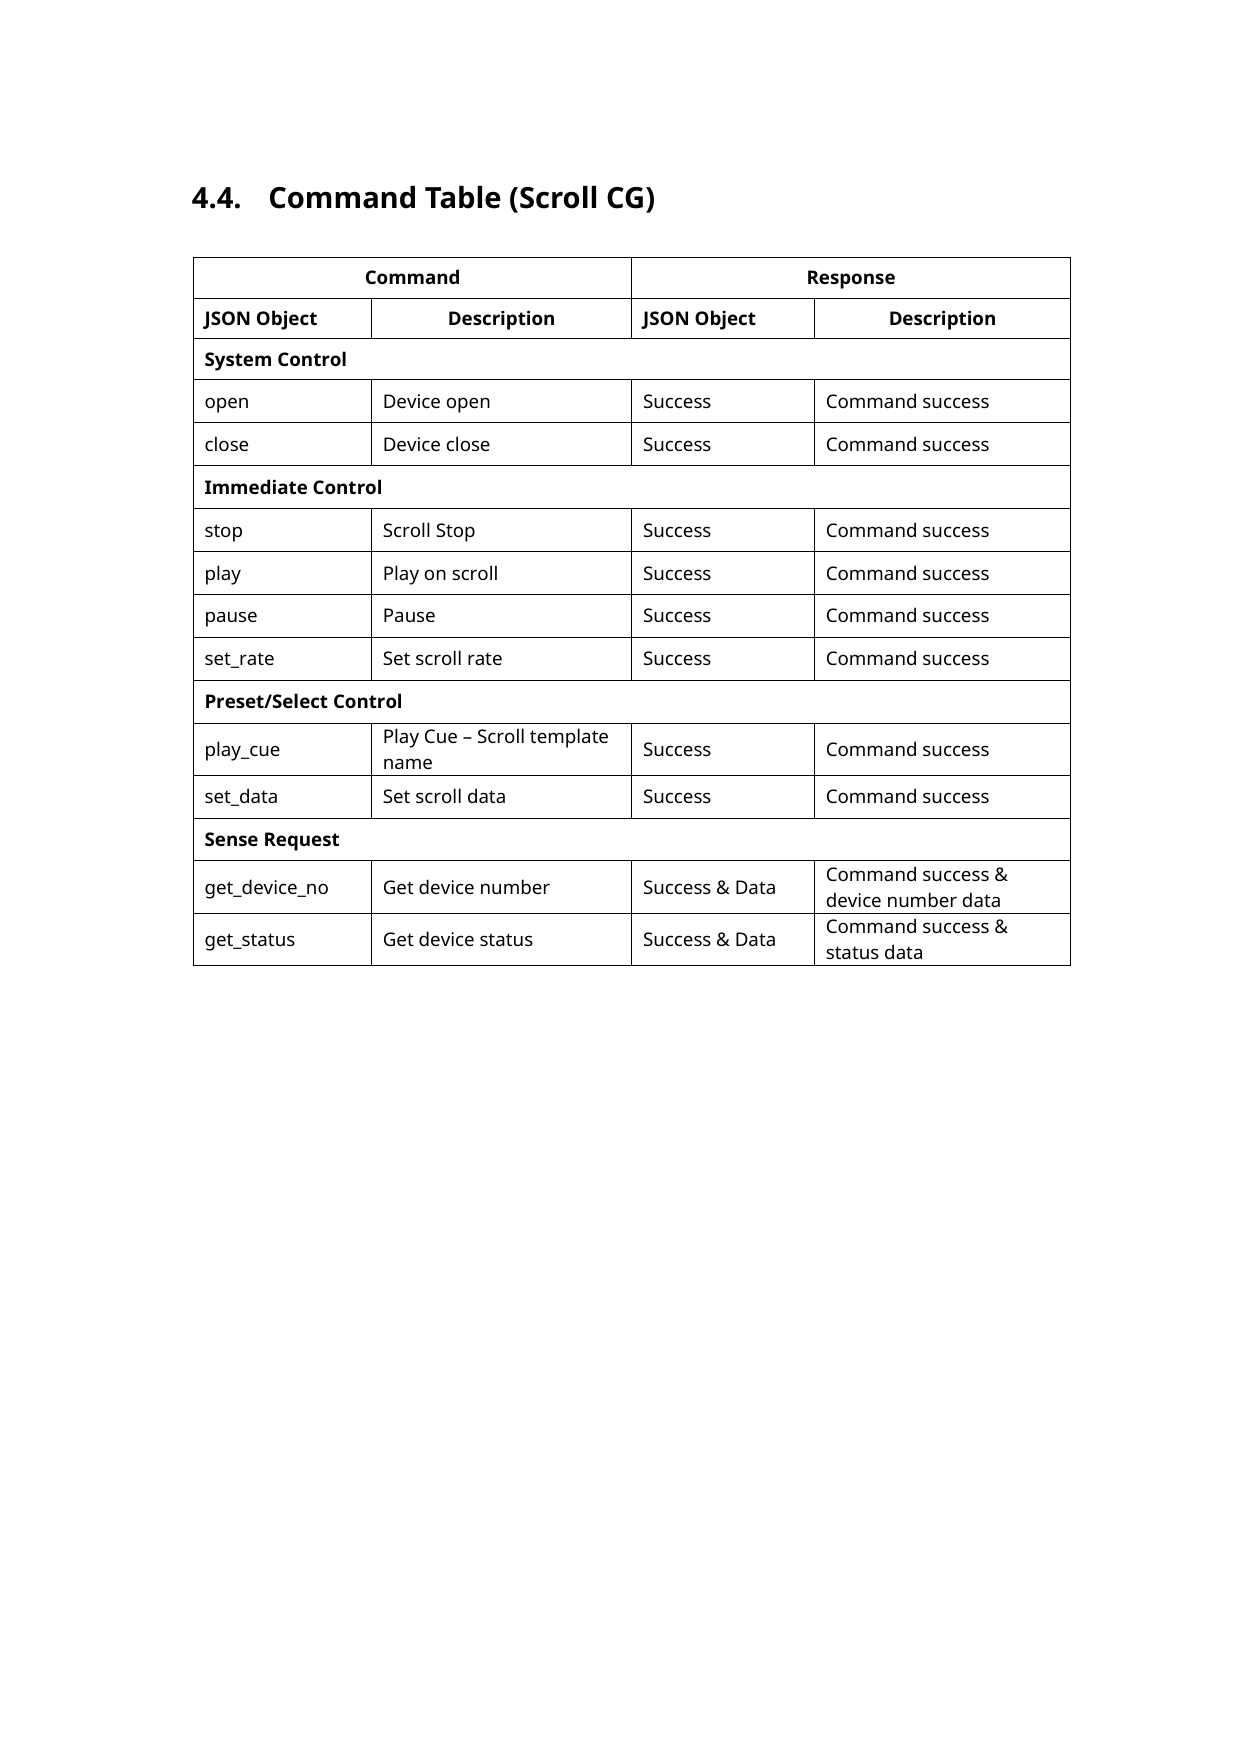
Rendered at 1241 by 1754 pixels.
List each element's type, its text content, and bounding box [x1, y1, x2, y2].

table_cell Device open [372, 380, 631, 422]
table_cell get_status [194, 914, 371, 964]
table_header Command [194, 258, 631, 297]
table_cell get_device_no [194, 861, 371, 912]
table_cell Get device status [372, 914, 631, 964]
table_cell Command success [815, 423, 1070, 465]
table_cell Success & Data [632, 914, 814, 964]
table_cell System Control [194, 339, 1070, 379]
table_cell Pause [372, 595, 631, 637]
table_cell Command success [815, 595, 1070, 637]
table_cell play [194, 552, 371, 594]
table_cell Command success & device number data [815, 861, 1070, 912]
table_cell Success & Data [632, 861, 814, 912]
table_cell Scroll Stop [372, 509, 631, 551]
table_cell set_rate [194, 638, 371, 679]
table_cell Command success [815, 776, 1070, 817]
table_cell JSON Object [632, 299, 814, 338]
table_cell Description [815, 299, 1070, 338]
table_cell Sense Request [194, 819, 1070, 860]
table_cell Preset/Select Control [194, 681, 1070, 722]
table_cell Success [632, 552, 814, 594]
table_cell Success [632, 776, 814, 817]
table_cell Success [632, 509, 814, 551]
table_cell Description [372, 299, 631, 338]
table_cell Command success [815, 638, 1070, 679]
table_cell Success [632, 423, 814, 465]
table_cell open [194, 380, 371, 422]
table_cell Immediate Control [194, 466, 1070, 508]
table_cell Command success & status data [815, 914, 1070, 964]
table_cell Device close [372, 423, 631, 465]
table_header Response [632, 258, 1070, 297]
table_cell Play on scroll [372, 552, 631, 594]
table_cell pause [194, 595, 371, 637]
table_cell Command success [815, 724, 1070, 774]
table_cell Success [632, 638, 814, 679]
table_cell Success [632, 380, 814, 422]
table_cell Play Cue – Scroll template name [372, 724, 631, 774]
table_cell stop [194, 509, 371, 551]
table_cell play_cue [194, 724, 371, 774]
table_cell Command success [815, 552, 1070, 594]
list Command Table (Scroll CG) [192, 177, 1090, 217]
table_cell Command success [815, 509, 1070, 551]
table_cell JSON Object [194, 299, 371, 338]
table_cell close [194, 423, 371, 465]
table_cell Set scroll data [372, 776, 631, 817]
table_cell set_data [194, 776, 371, 817]
table_cell Success [632, 595, 814, 637]
table_cell Success [632, 724, 814, 774]
table_cell Get device number [372, 861, 631, 912]
table_cell Command success [815, 380, 1070, 422]
table_cell Set scroll rate [372, 638, 631, 679]
